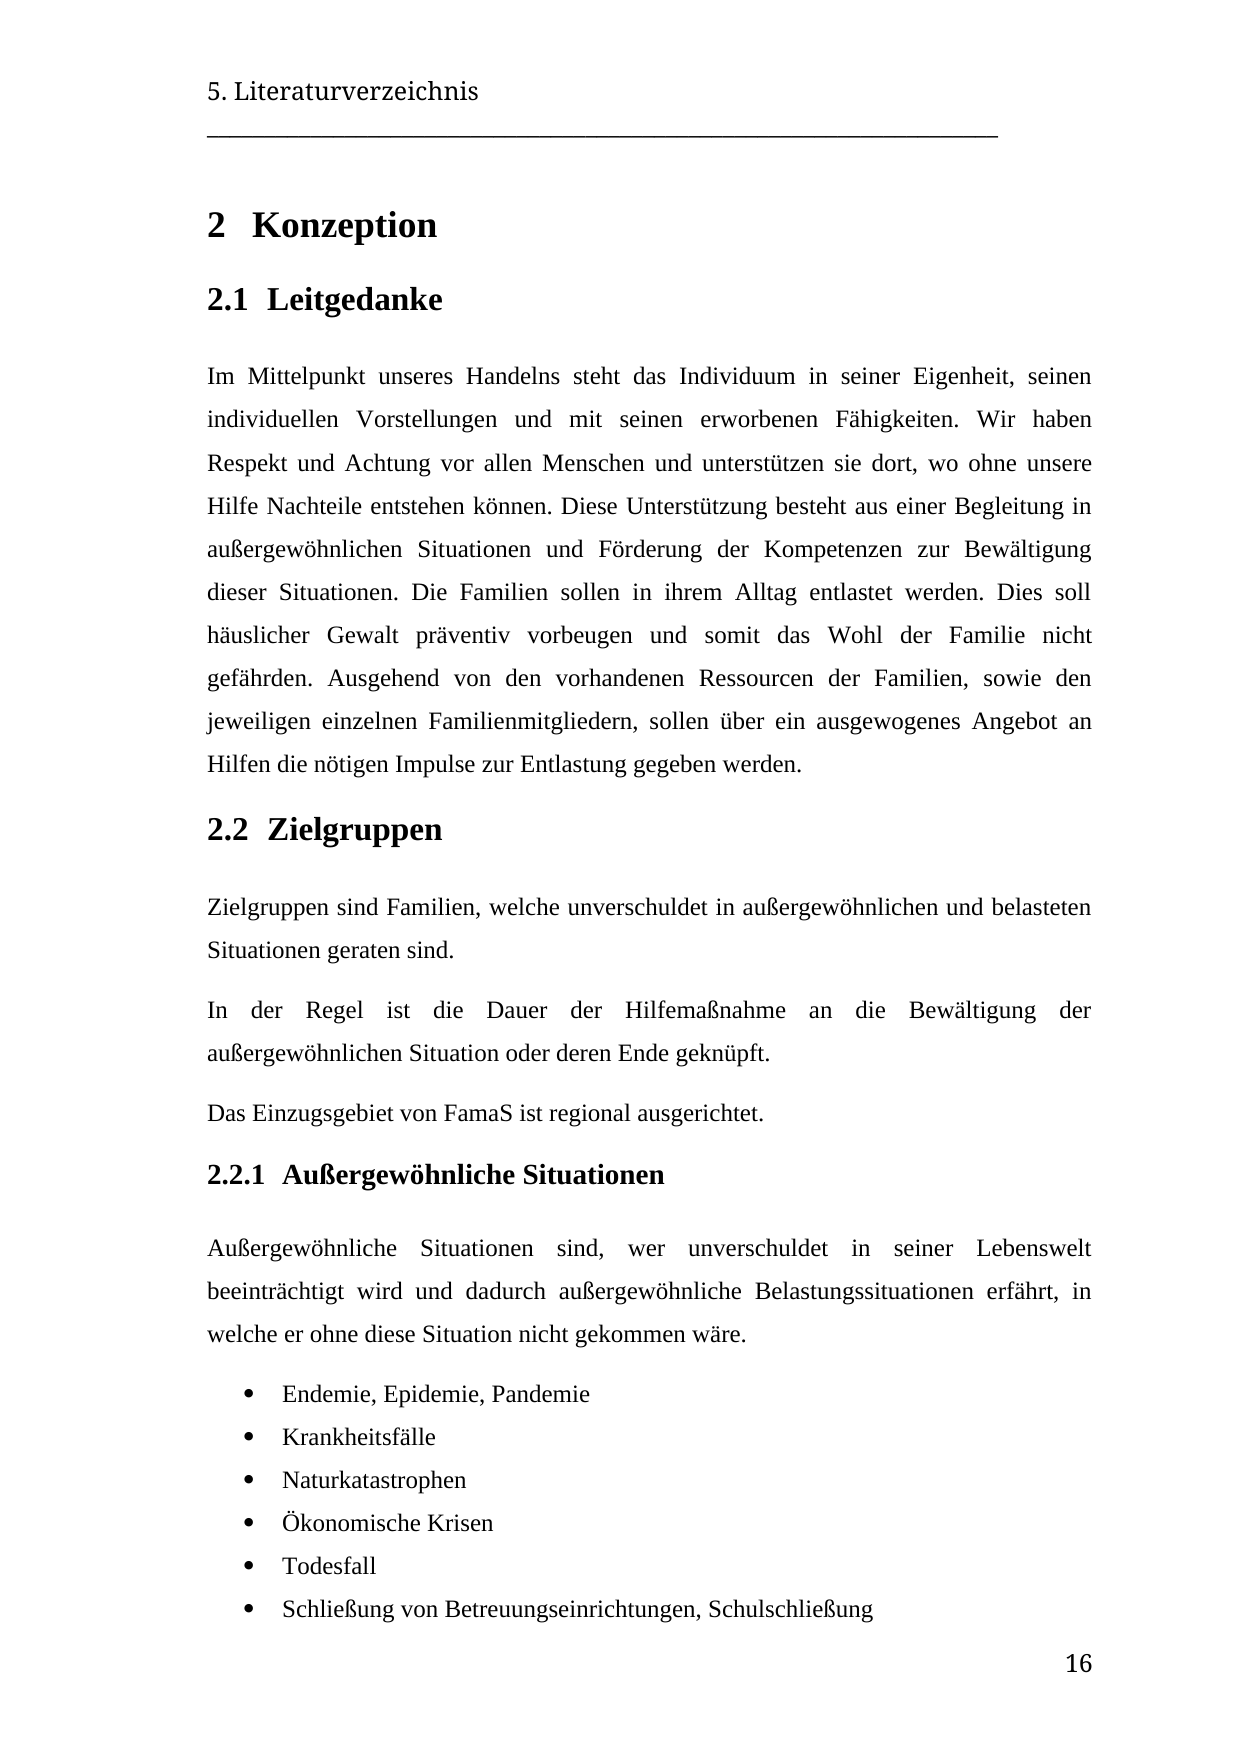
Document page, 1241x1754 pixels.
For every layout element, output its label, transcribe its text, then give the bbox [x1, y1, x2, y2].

text In der Regel ist die Dauer der Hilfemaßnahme an die Bewältigung der außergewöhnlichen Situation oder deren Ende geknüpft. [207, 995, 1092, 1067]
text Zielgruppen sind Familien, welche unverschuldet in außergewöhnlichen und belasteten Situationen geraten sind. [207, 892, 1092, 964]
subtitle Außergewöhnliche Situationen [207, 1157, 1092, 1191]
list Todesfall [244, 1551, 1092, 1580]
text Außergewöhnliche Situationen sind, wer unverschuldet in seiner Lebenswelt beeinträchtigt wird und dadurch außergewöhnliche Belastungssituationen erfährt, in welche er ohne diese Situation nicht gekommen wäre. [207, 1233, 1092, 1348]
subtitle Leitgedanke [207, 279, 1092, 317]
list Endemie, Epidemie, Pandemie [244, 1379, 1092, 1407]
text Im Mittelpunkt unseres Handelns steht das Individuum in seiner Eigenheit, seinen individuellen Vorstellungen und mit seinen erworbenen Fähigkeiten. Wir haben Respekt und Achtung vor allen Menschen und unterstützen sie dort, wo ohne unsere Hilfe Nachteile entstehen können. Diese Unterstützung besteht aus einer Begleitung in außergewöhnlichen Situationen und Förderung der Kompetenzen zur Bewältigung dieser Situationen. Die Familien sollen in ihrem Alltag entlastet werden. Dies soll häuslicher Gewalt präventiv vorbeugen und somit das Wohl der Familie nicht gefährden. Ausgehend von den vorhandenen Ressourcen der Familien, sowie den jeweiligen einzelnen Familienmitgliedern, sollen über ein ausgewogenes Angebot an Hilfen die nötigen Impulse zur Entlastung gegeben werden. [207, 361, 1092, 778]
list Naturkatastrophen [244, 1465, 1092, 1494]
text Das Einzugsgebiet von FamaS ist regional ausgerichtet. [207, 1098, 1092, 1126]
subtitle Konzeption [207, 202, 1092, 245]
subtitle Zielgruppen [207, 809, 1092, 848]
list Krankheitsfälle [244, 1422, 1092, 1451]
list Ökonomische Krisen [244, 1508, 1092, 1537]
list Schließung von Betreuungseinrichtungen, Schulschließung [244, 1594, 1092, 1623]
